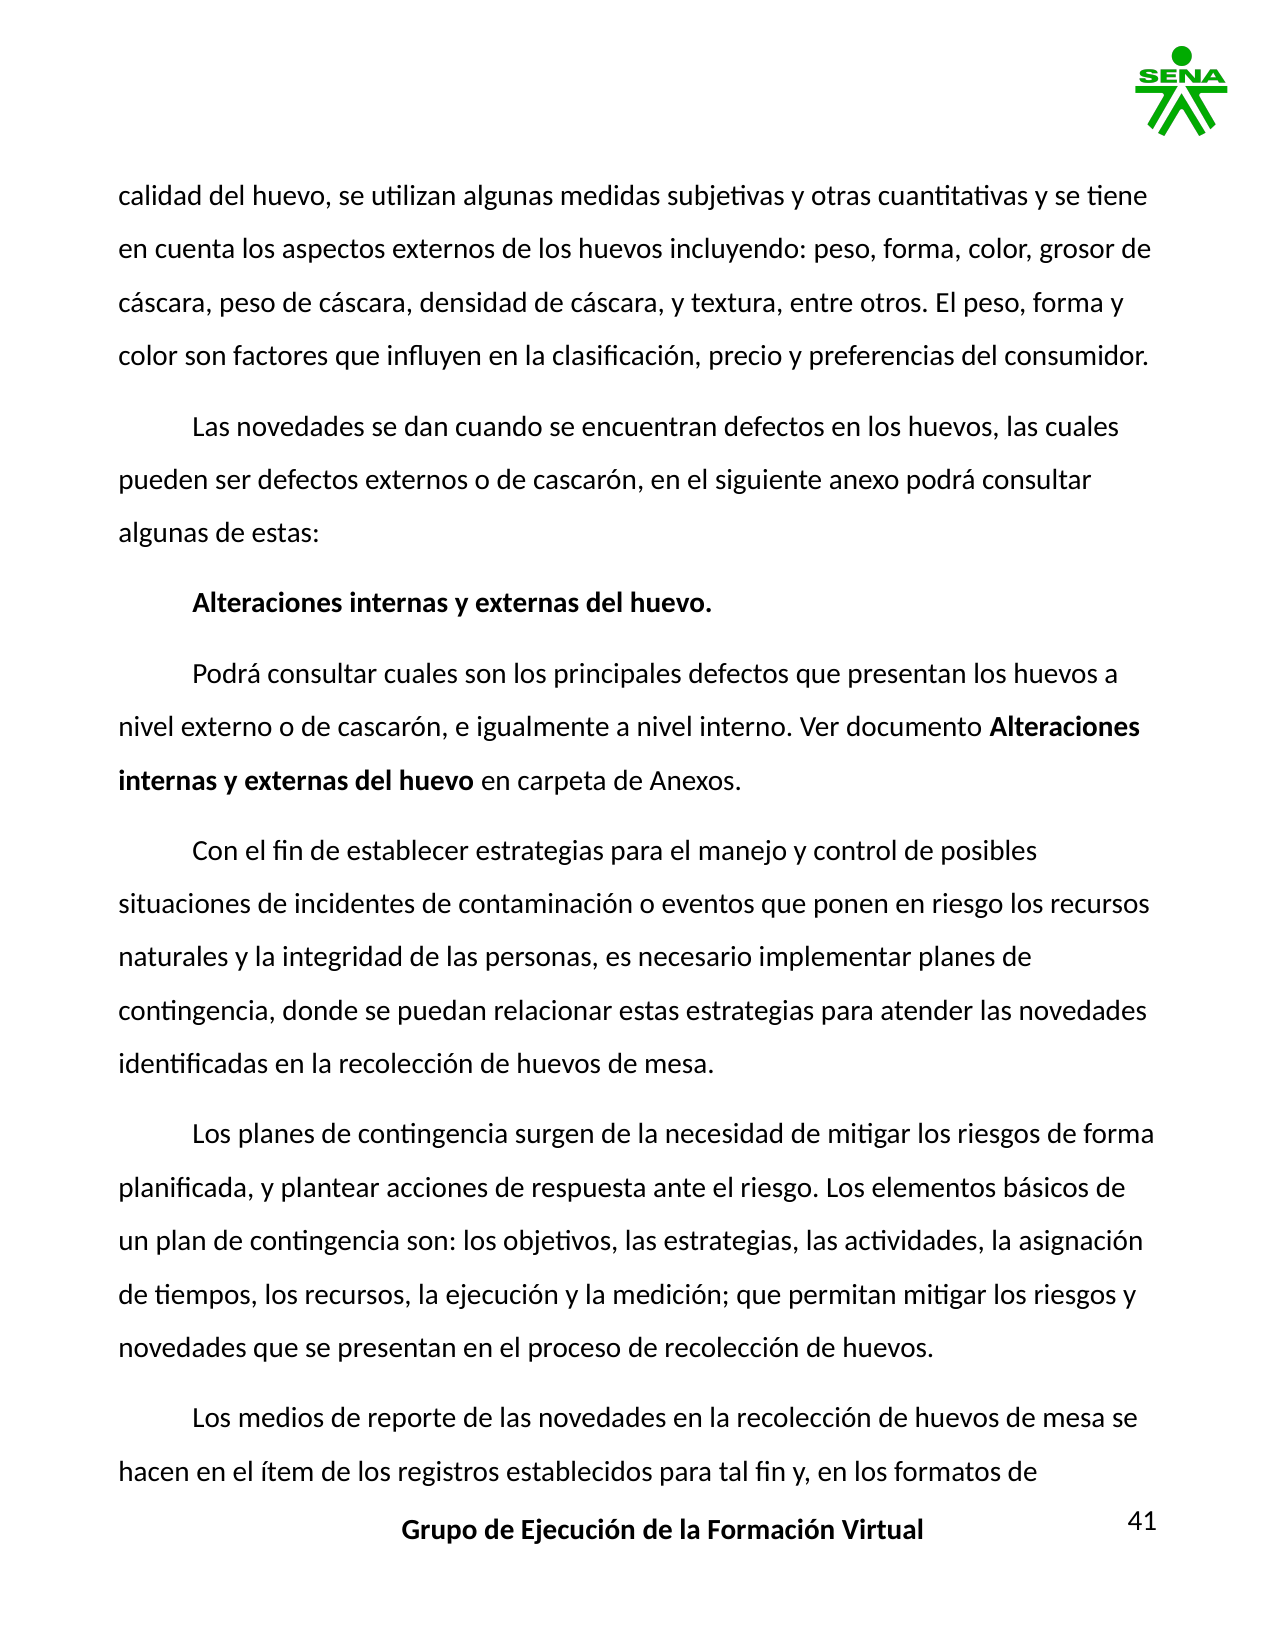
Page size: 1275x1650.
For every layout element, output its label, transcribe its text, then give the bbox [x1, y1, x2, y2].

picture [1135, 46, 1228, 136]
text Las novedades se dan cuando se encuentran defectos en los huevos, las cuales pueden ser defectos externos o de cascarón, en el siguiente anexo podrá consultar algunas de estas: [118, 408, 1157, 550]
text Podrá consultar cuales son los principales defectos que presentan los huevos a nivel externo o de cascarón, e igualmente a nivel interno. Ver documento Alteraciones internas y externas del huevo en carpeta de Anexos. [118, 655, 1157, 797]
text Los planes de contingencia surgen de la necesidad de mitigar los riesgos de forma planificada, y plantear acciones de respuesta ante el riesgo. Los elementos básicos de un plan de contingencia son: los objetivos, las estrategias, las actividades, la asignación de tiempos, los recursos, la ejecución y la medición; que permitan mitigar los riesgos y novedades que se presentan en el proceso de recolección de huevos. [118, 1116, 1157, 1365]
text Alteraciones internas y externas del huevo. [118, 584, 1157, 620]
text Con el fin de establecer estrategias para el manejo y control de posibles situaciones de incidentes de contaminación o eventos que ponen en riesgo los recursos naturales y la integridad de las personas, es necesario implementar planes de contingencia, donde se puedan relacionar estas estrategias para atender las novedades identificadas en la recolección de huevos de mesa. [118, 832, 1157, 1081]
